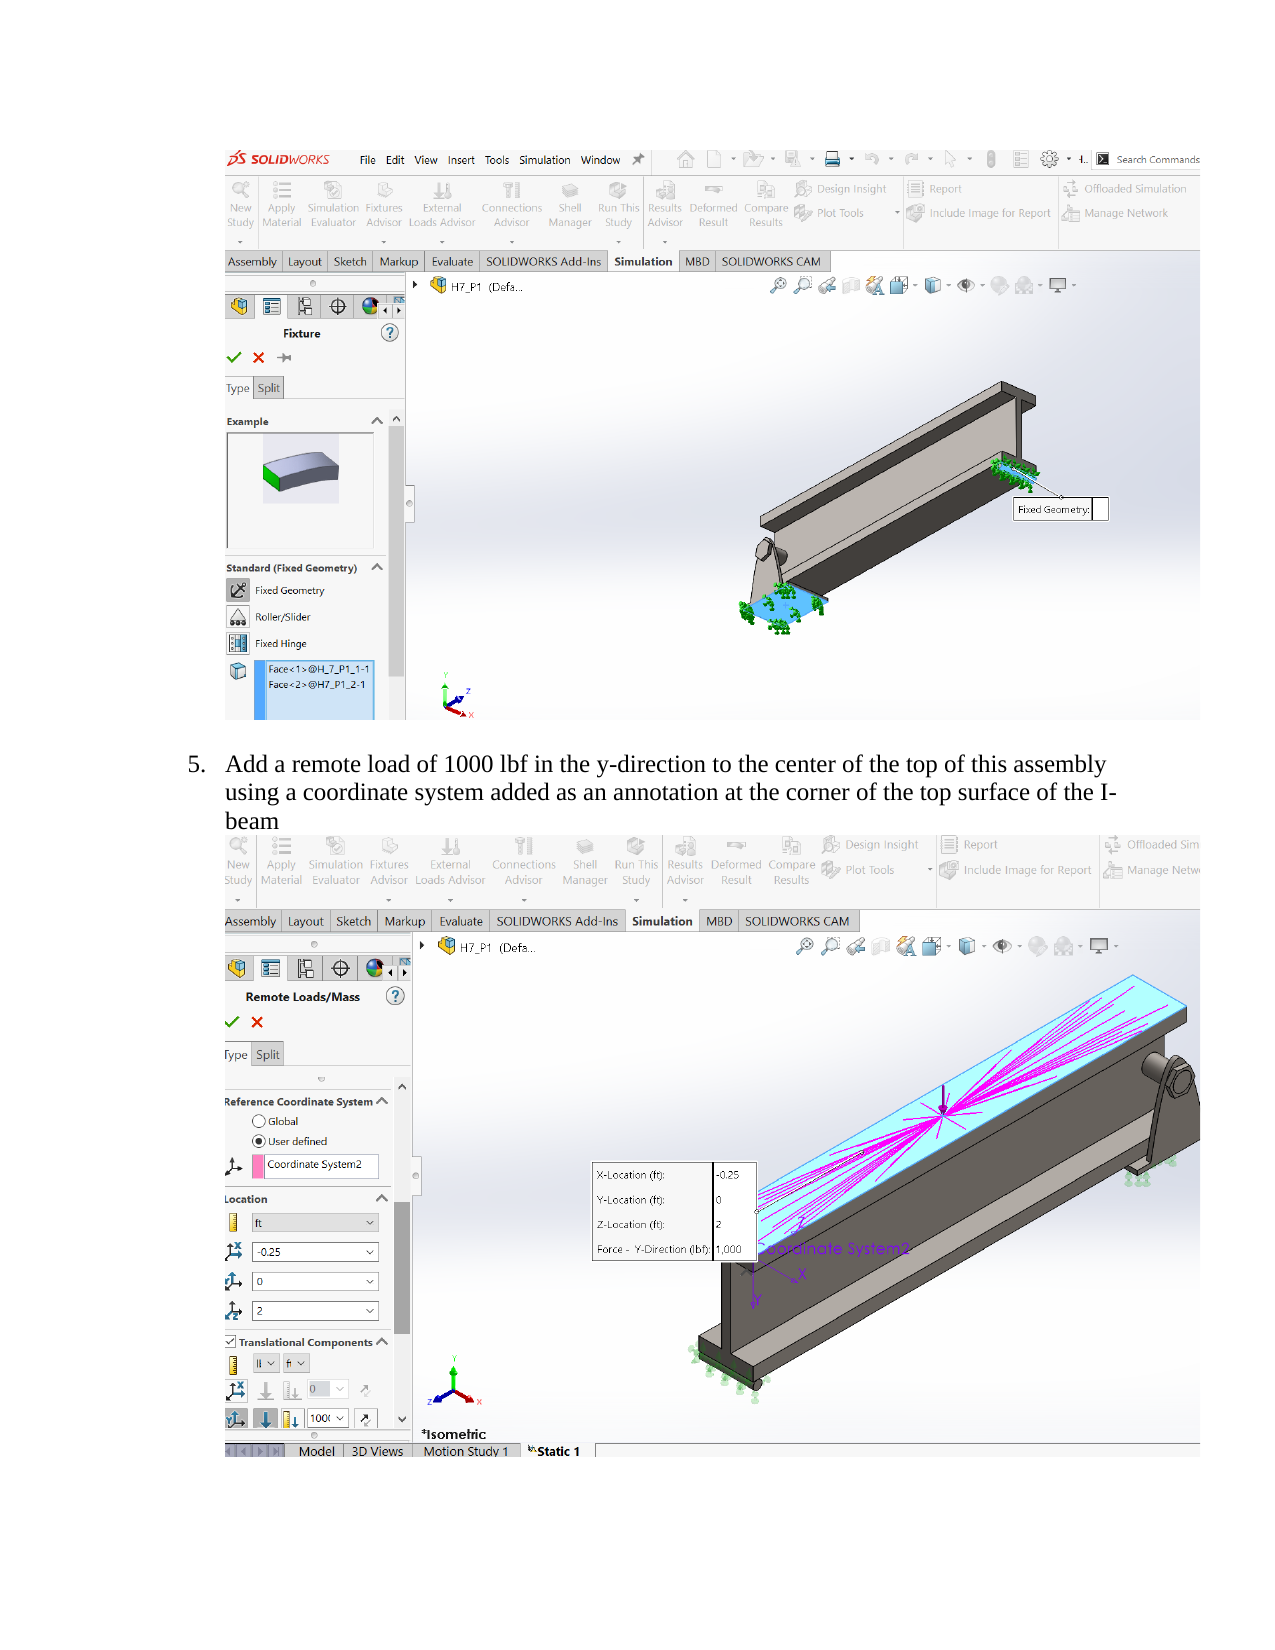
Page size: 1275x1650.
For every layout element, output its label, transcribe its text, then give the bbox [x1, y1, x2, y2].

list Add a remote load of 1000 lbf in the y-direction to the center of the top of this assembly using a coordinate system added as an annotation at the corner of the top surface of the I-beam [187, 749, 1125, 835]
picture [225, 835, 1200, 1457]
picture [225, 150, 1200, 720]
